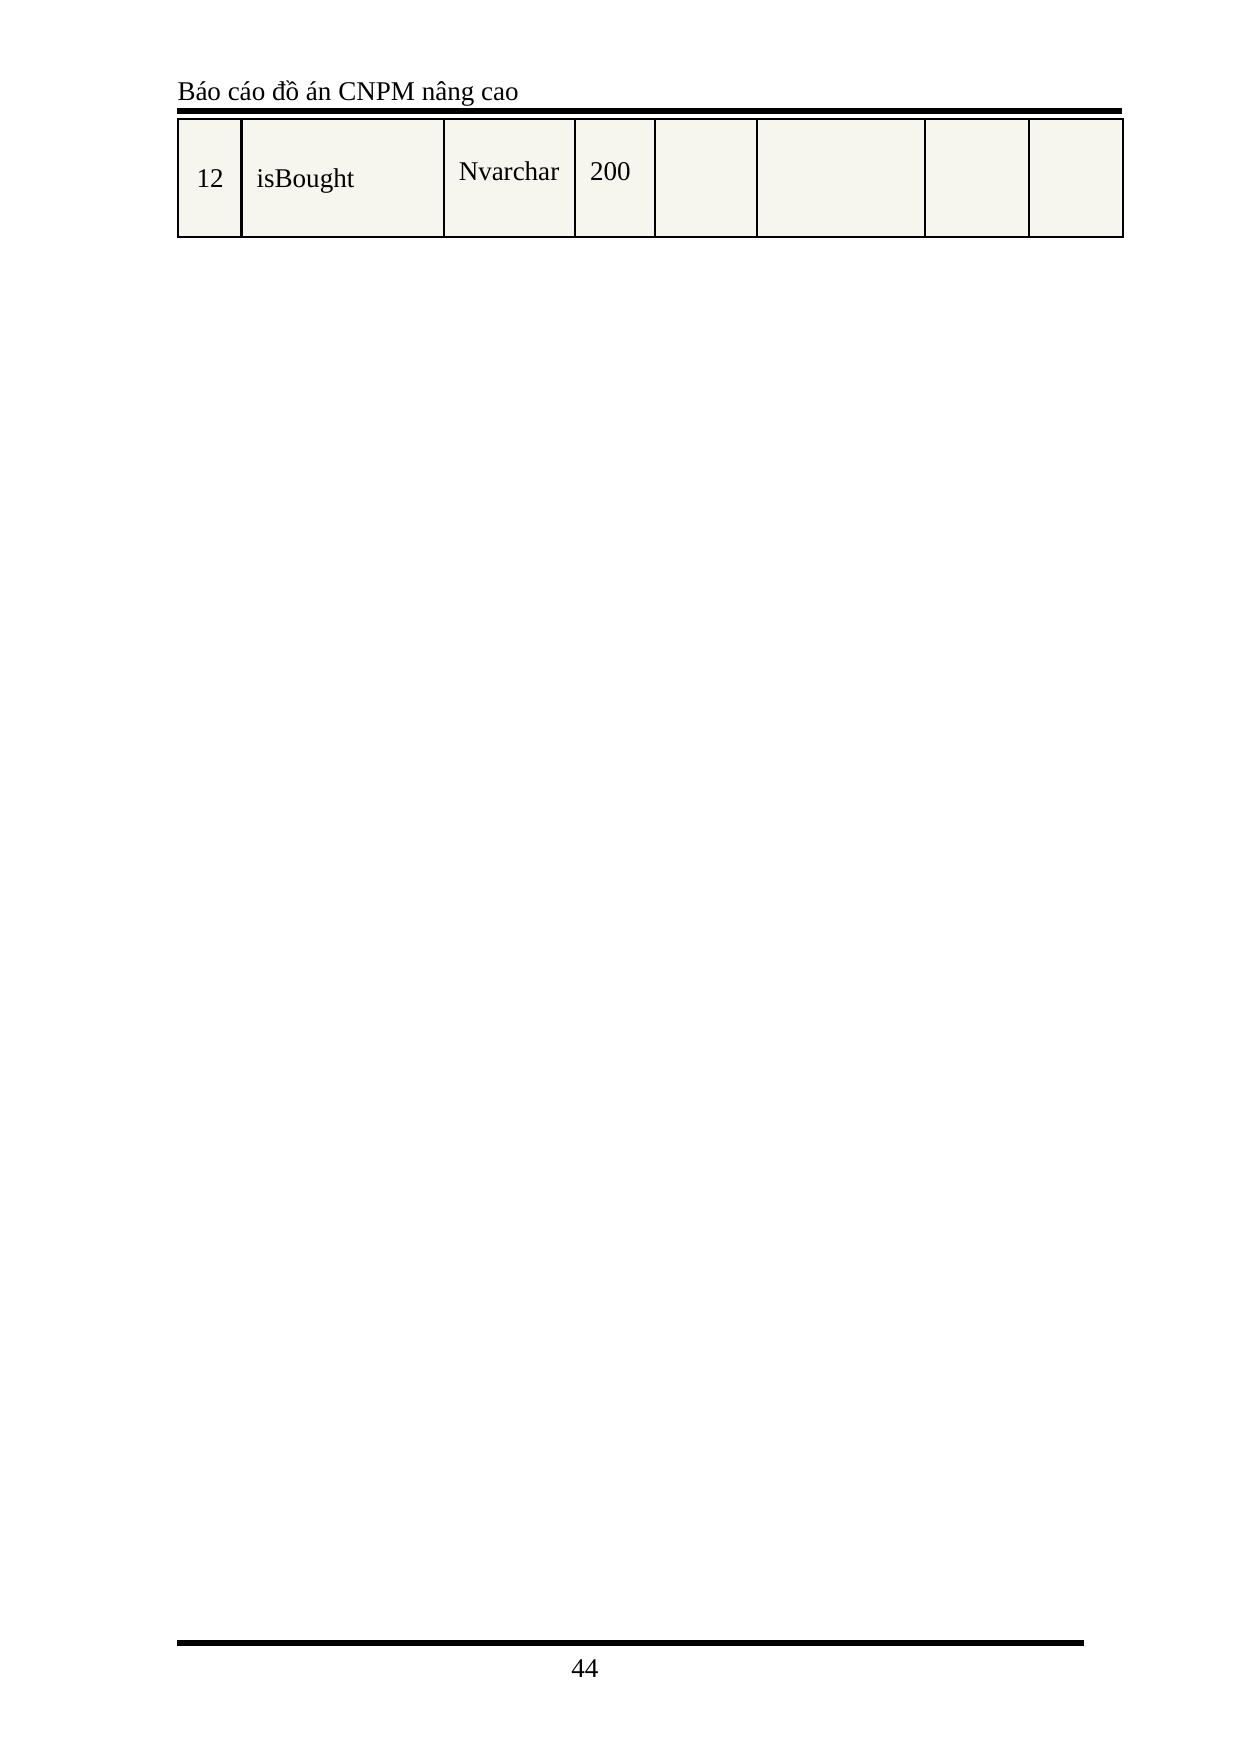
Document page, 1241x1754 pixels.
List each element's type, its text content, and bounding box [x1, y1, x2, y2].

table_cell Nvarchar [445, 120, 574, 236]
table_cell isBought [243, 120, 443, 236]
table_cell 200 [576, 120, 654, 236]
table_cell 12 [179, 120, 240, 236]
table_cell [758, 120, 924, 236]
table_cell [926, 120, 1028, 236]
table_cell [1030, 120, 1122, 236]
table_cell [656, 120, 756, 236]
